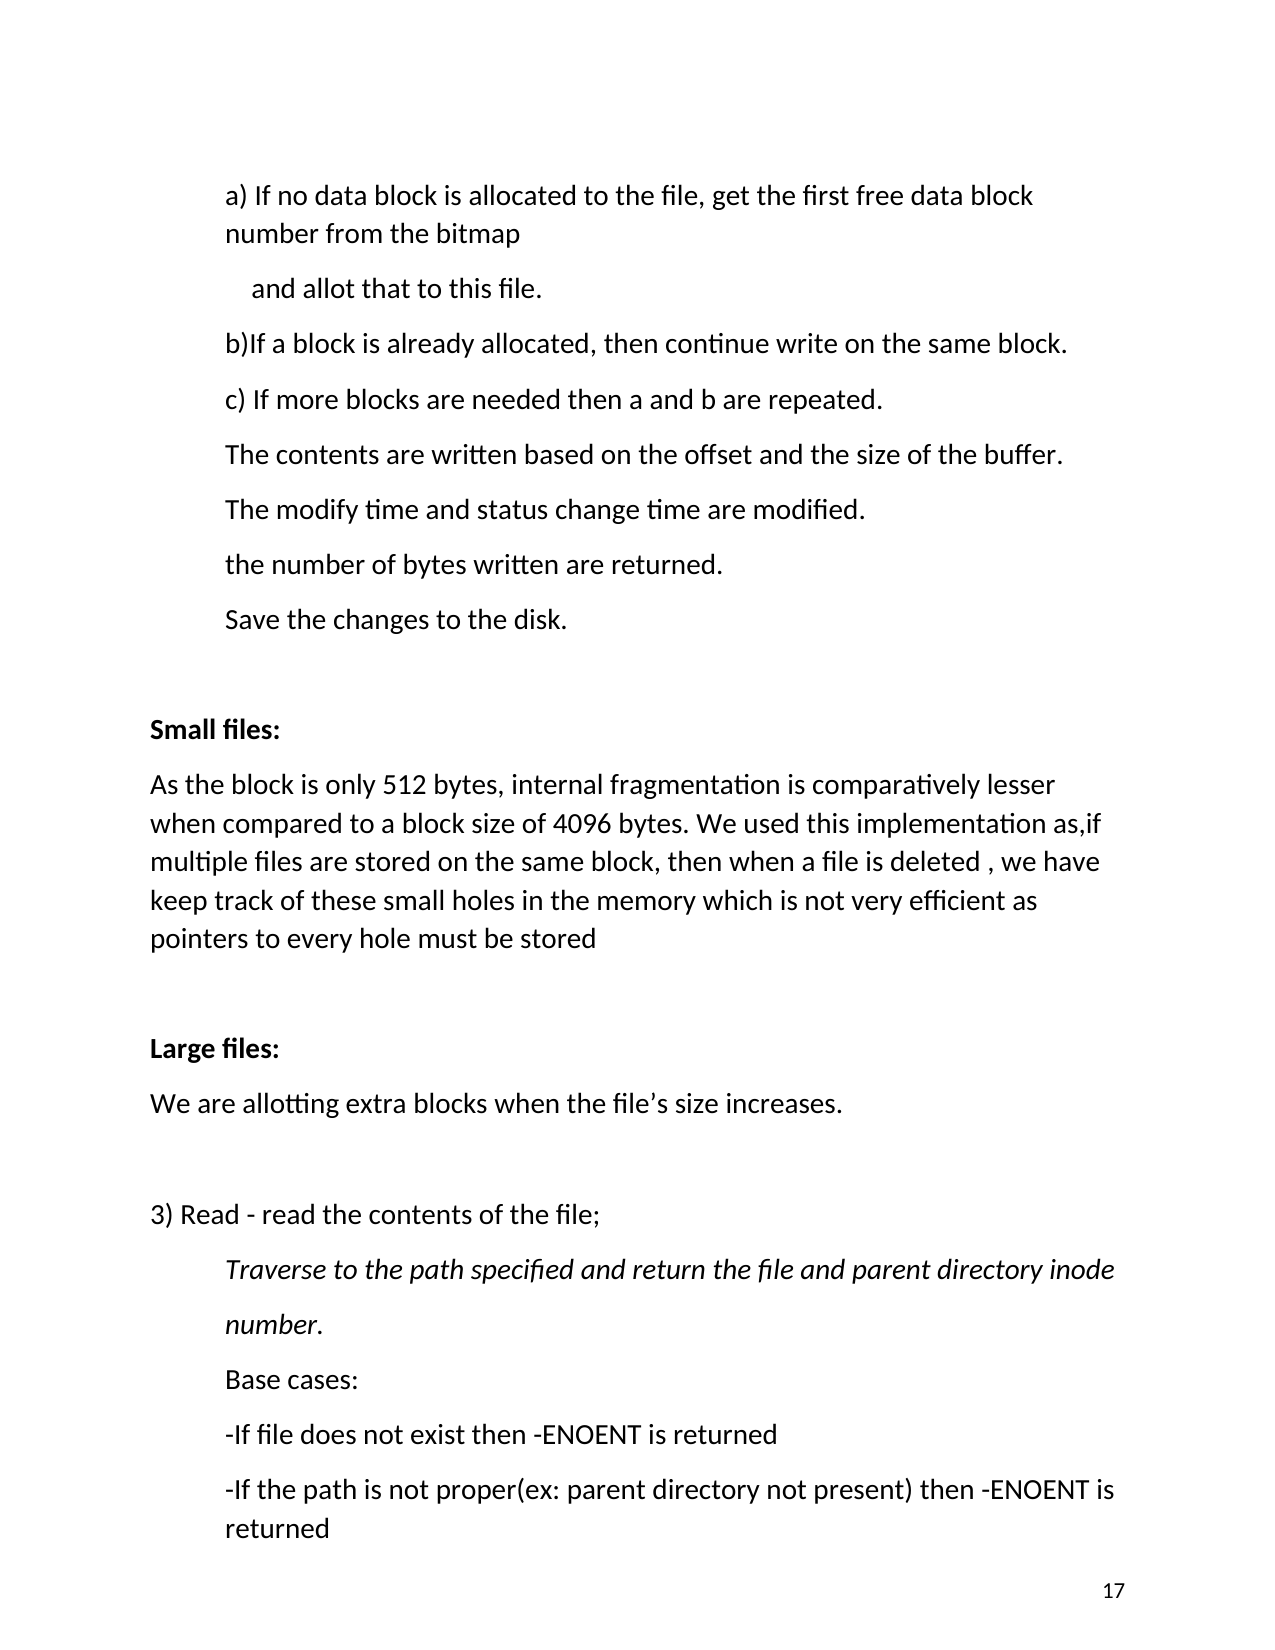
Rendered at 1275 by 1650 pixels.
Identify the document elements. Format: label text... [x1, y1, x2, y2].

text -If the path is not proper(ex: parent directory not present) then -ENOENT is returned [225, 1471, 1125, 1545]
text -If file does not exist then -ENOENT is returned [225, 1416, 1125, 1452]
text number. [150, 1306, 1125, 1342]
text Large files: [150, 1030, 1125, 1066]
text 3) Read - read the contents of the file; [150, 1196, 1125, 1231]
text Traverse to the path specified and return the file and parent directory inode [150, 1251, 1125, 1286]
text The modify time and status change time are modified. [150, 491, 1125, 527]
text We are allotting extra blocks when the file’s size increases. [150, 1086, 1125, 1121]
text As the block is only 512 bytes, internal fragmentation is comparatively lesser when compared to a block size of 4096 bytes. We used this implementation as,if multiple files are stored on the same block, then when a file is deleted , we have keep track of these small holes in the memory which is not very efficient as pointers to every hole must be stored [150, 766, 1125, 956]
text the number of bytes written are returned. [150, 546, 1125, 582]
text Base cases: [225, 1361, 1125, 1397]
text b)If a block is already allocated, then continue write on the same block. [150, 326, 1125, 361]
text The contents are written based on the offset and the size of the buffer. [150, 436, 1125, 471]
text c) If more blocks are needed then a and b are repeated. [150, 381, 1125, 416]
text Small files: [150, 711, 1125, 747]
text a) If no data block is allocated to the file, get the first free data block number from the bitmap [225, 177, 1125, 251]
text and allot that to this file. [225, 271, 1125, 306]
text Save the changes to the disk. [150, 601, 1125, 637]
